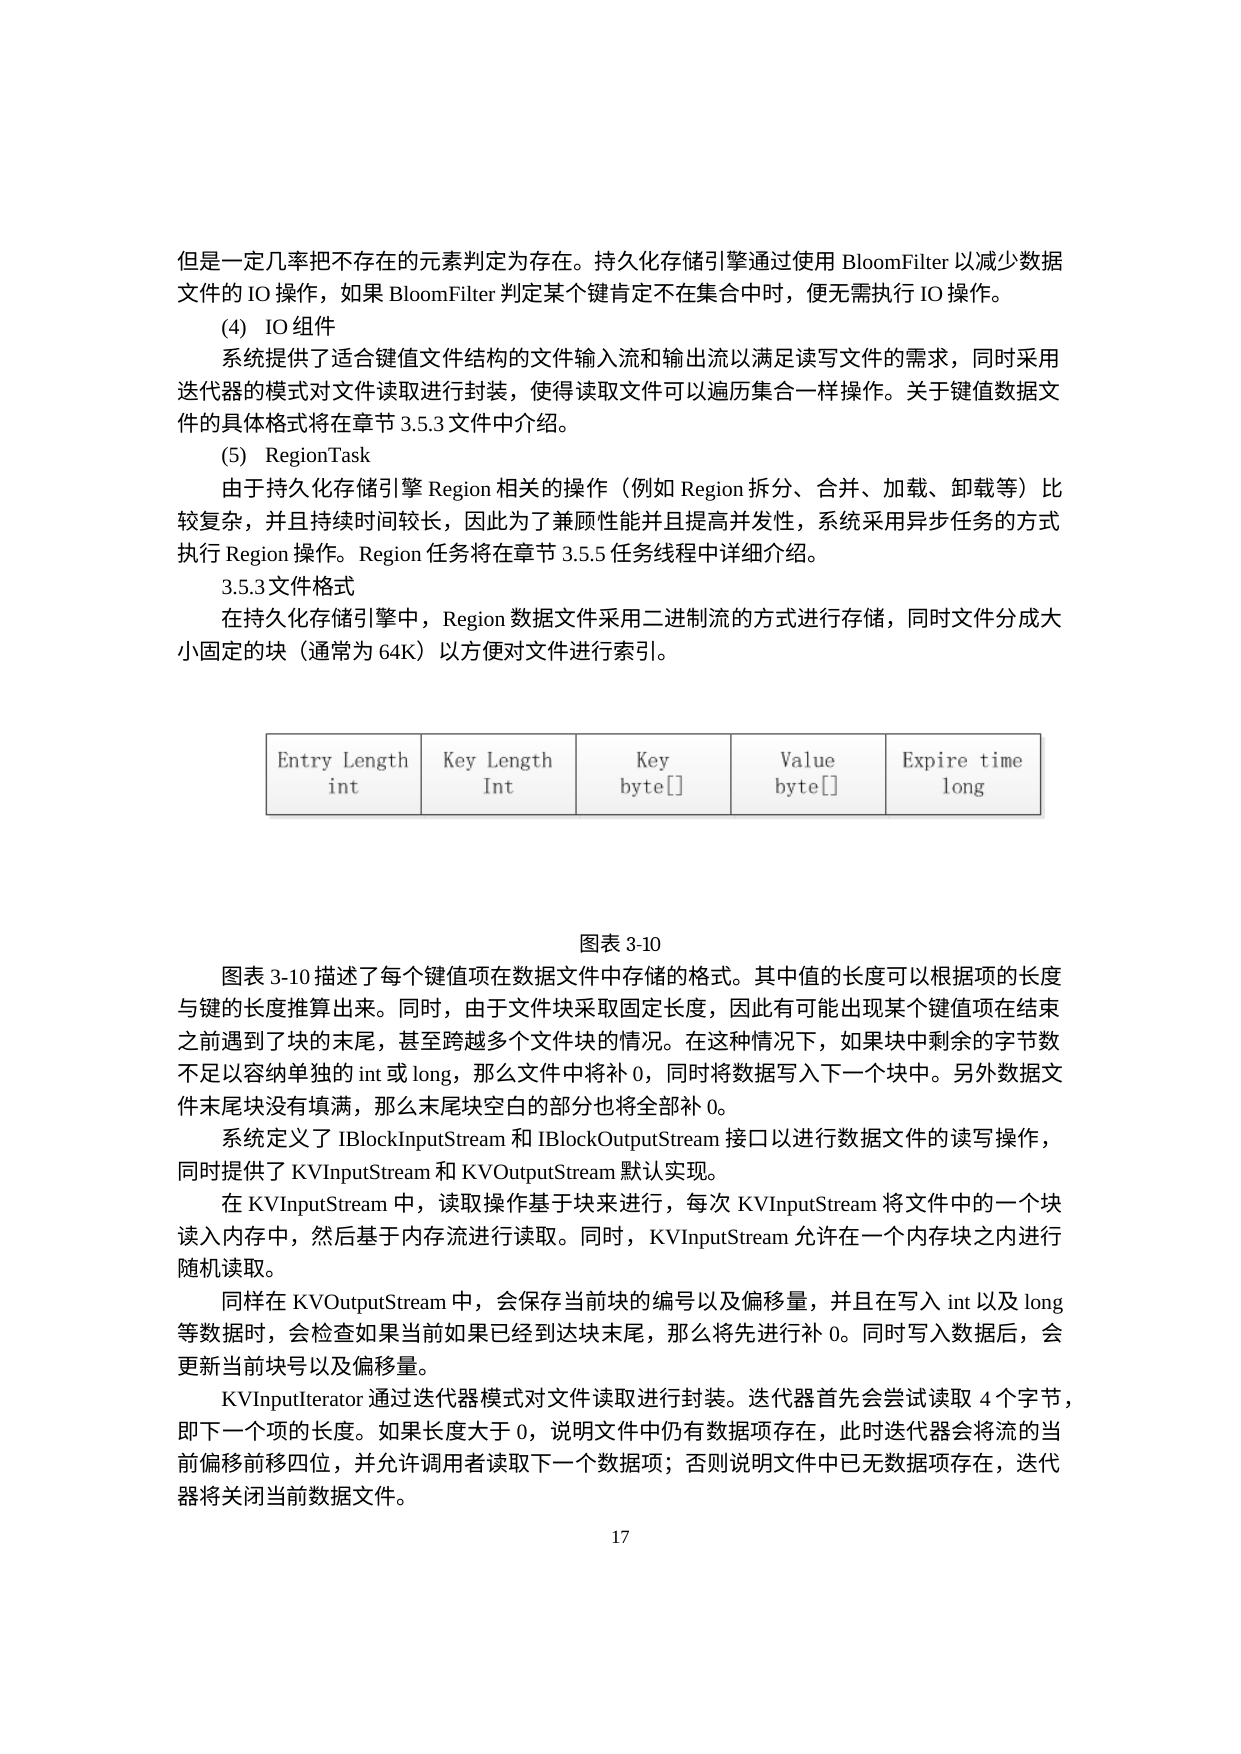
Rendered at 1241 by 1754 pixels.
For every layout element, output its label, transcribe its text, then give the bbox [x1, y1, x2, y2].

subtitle 文件格式 [221, 568, 1063, 601]
text 系统提供了适合键值文件结构的文件输入流和输出流以满足读写文件的需求，同时采用迭代器的模式对文件读取进行封装，使得读取文件可以遍历集合一样操作。关于键值数据文件的具体格式将在章节3.6.3文件中介绍。 [177, 341, 1063, 438]
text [177, 243, 1063, 308]
text 同样在KVOutputStream中，会保存当前块的编号以及偏移量，并且在写入int以及long等数据时，会检查如果当前如果已经到达块末尾，那么将先进行补0。同时写入数据后，会更新当前块号以及偏移量。 [177, 1283, 1063, 1381]
text KVInputIterator通过迭代器模式对文件读取进行封装。迭代器首先会尝试读取4个字节，即下一个项的长度。如果长度大于0，说明文件中仍有数据项存在，此时迭代器会将流的当前偏移前移四位，并允许调用者读取下一个数据项；否则说明文件中已无数据项存在，迭代器将关闭当前数据文件。 [177, 1381, 1063, 1511]
subtitle RegionTask [177, 438, 1063, 471]
text 系统定义了IBlockInputStream和IBlockOutputStream接口以进行数据文件的读写操作，同时提供了KVInputStream和KVOutputStream默认实现。 [177, 1121, 1063, 1186]
text 在KVInputStream中，读取操作基于块来进行，每次KVInputStream将文件中的一个块读入内存中，然后基于内存流进行读取。同时，KVInputStream允许在一个内存块之内进行随机读取。 [177, 1186, 1063, 1283]
text 由于持久化存储引擎Region相关的操作（例如Region拆分、合并、加载、卸载等）比较复杂，并且持续时间较长，因此为了兼顾性能并且提高并发性，系统采用异步任务的方式执行Region操作。Region任务将在章节3.6.5任务线程中详细介绍。 [177, 471, 1063, 568]
text 在持久化存储引擎中，Region数据文件采用二进制流的方式进行存储，同时文件分成大小固定的块（通常为64K）以方便对文件进行索引。 [177, 601, 1063, 666]
picture [221, 665, 1107, 895]
subtitle IO组件 [177, 308, 1063, 341]
text 图表 3-10描述了每个键值项在数据文件中存储的格式。其中值的长度可以根据项的长度与键的长度推算出来。同时，由于文件块采取固定长度，因此有可能出现某个键值项在结束之前遇到了块的末尾，甚至跨越多个文件块的情况。在这种情况下，如果块中剩余的字节数不足以容纳单独的int或long，那么文件中将补0，同时将数据写入下一个块中。另外数据文件末尾块没有填满，那么末尾块空白的部分也将全部补0。 [177, 958, 1063, 1121]
text 图表 3-10 [177, 926, 1063, 958]
